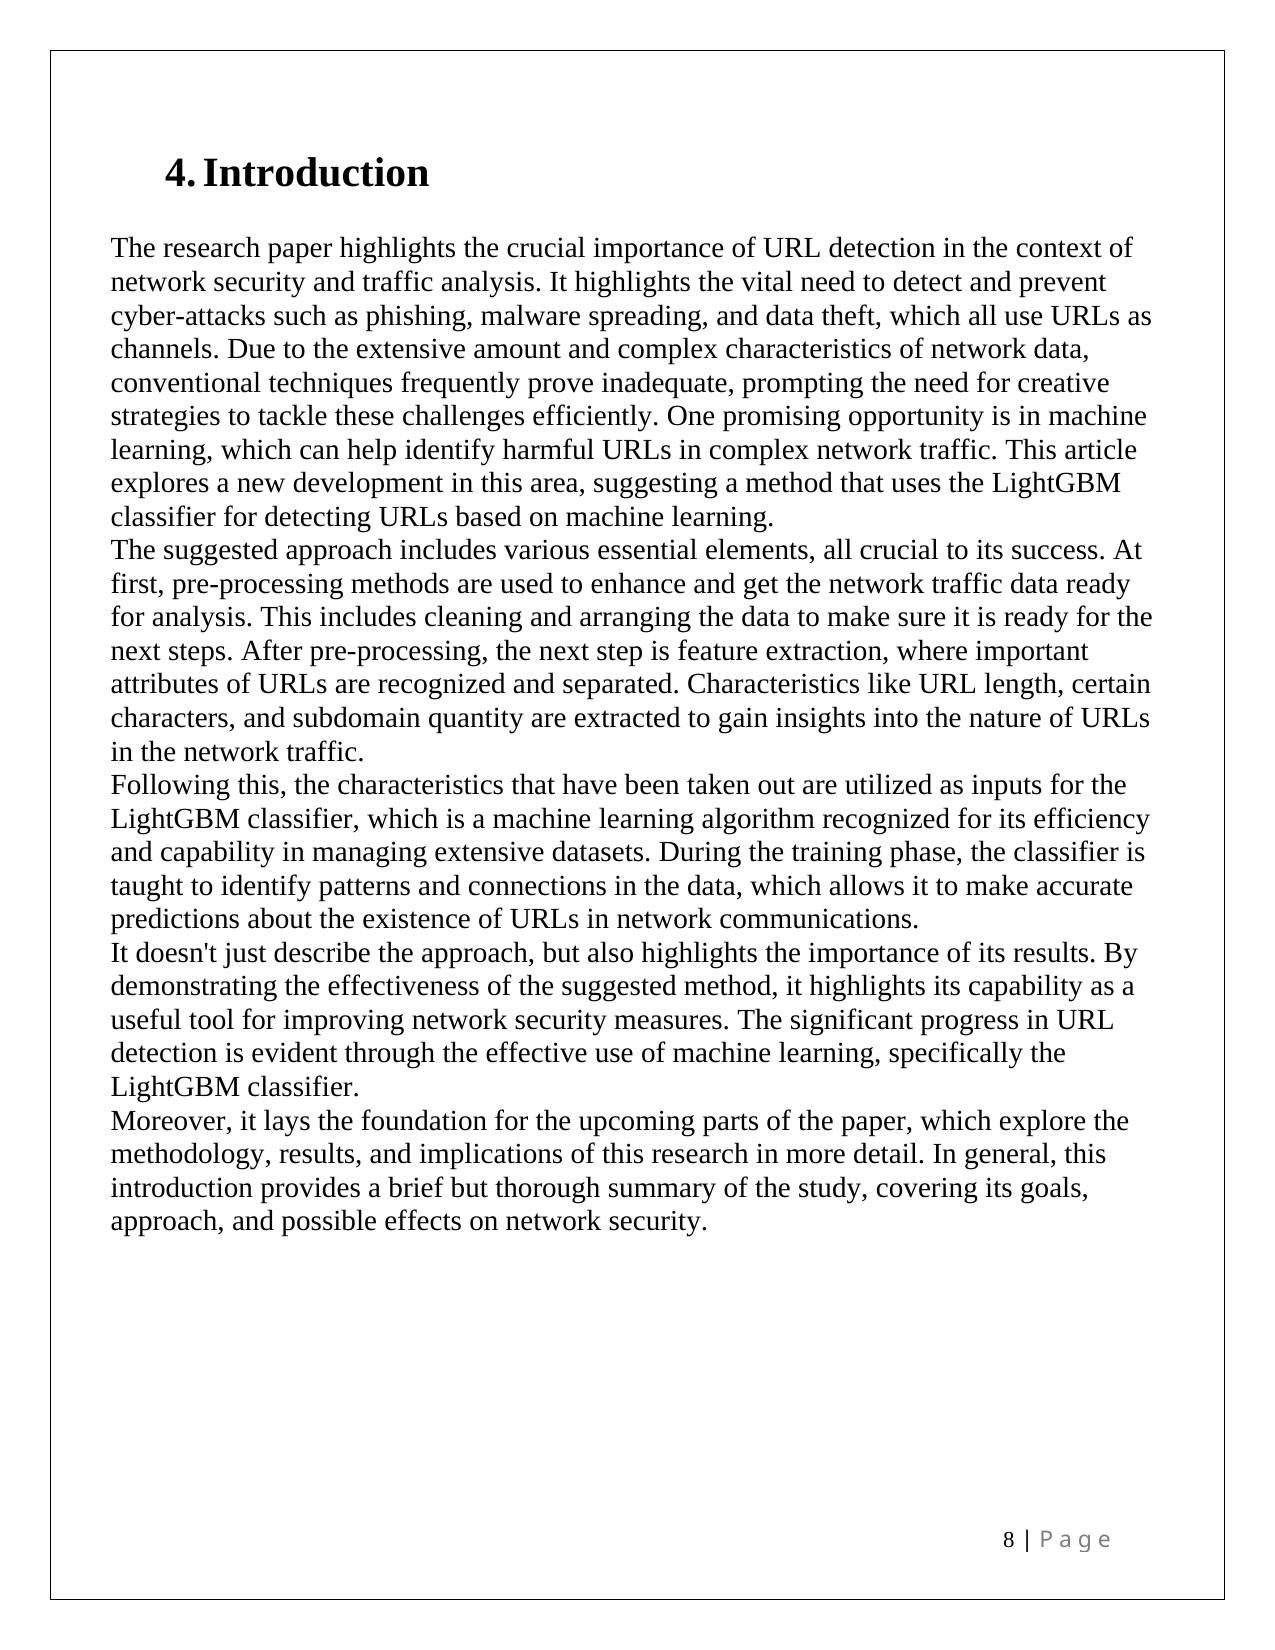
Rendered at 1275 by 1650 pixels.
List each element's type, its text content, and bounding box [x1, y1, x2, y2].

text It doesn't just describe the approach, but also highlights the importance of its results. By demonstrating the effectiveness of the suggested method, it highlights its capability as a useful tool for improving network security measures. The significant progress in URL detection is evident through the effective use of machine learning, specifically the LightGBM classifier. [110, 935, 1154, 1103]
text The suggested approach includes various essential elements, all crucial to its success. At first, pre-processing methods are used to enhance and get the network traffic data ready for analysis. This includes cleaning and arranging the data to make sure it is ready for the next steps. After pre-processing, the next step is feature extraction, where important attributes of URLs are recognized and separated. Characteristics like URL length, certain characters, and subdomain quantity are extracted to gain insights into the nature of URLs in the network traffic. [110, 532, 1154, 767]
text The research paper highlights the crucial importance of URL detection in the context of network security and traffic analysis. It highlights the vital need to detect and prevent cyber-attacks such as phishing, malware spreading, and data theft, which all use URLs as channels. Due to the extensive amount and complex characteristics of network data, conventional techniques frequently prove inadequate, prompting the need for creative strategies to tackle these challenges efficiently. One promising opportunity is in machine learning, which can help identify harmful URLs in complex network traffic. This article explores a new development in this area, suggesting a method that uses the LightGBM classifier for detecting URLs based on machine learning. [110, 231, 1154, 532]
text Following this, the characteristics that have been taken out are utilized as inputs for the LightGBM classifier, which is a machine learning algorithm recognized for its efficiency and capability in managing extensive datasets. During the training phase, the classifier is taught to identify patterns and connections in the data, which allows it to make accurate predictions about the existence of URLs in network communications. [110, 767, 1154, 935]
subtitle Introduction [165, 148, 1154, 196]
text Moreover, it lays the foundation for the upcoming parts of the paper, which explore the methodology, results, and implications of this research in more detail. In general, this introduction provides a brief but thorough summary of the study, covering its goals, approach, and possible effects on network security. [110, 1103, 1154, 1237]
